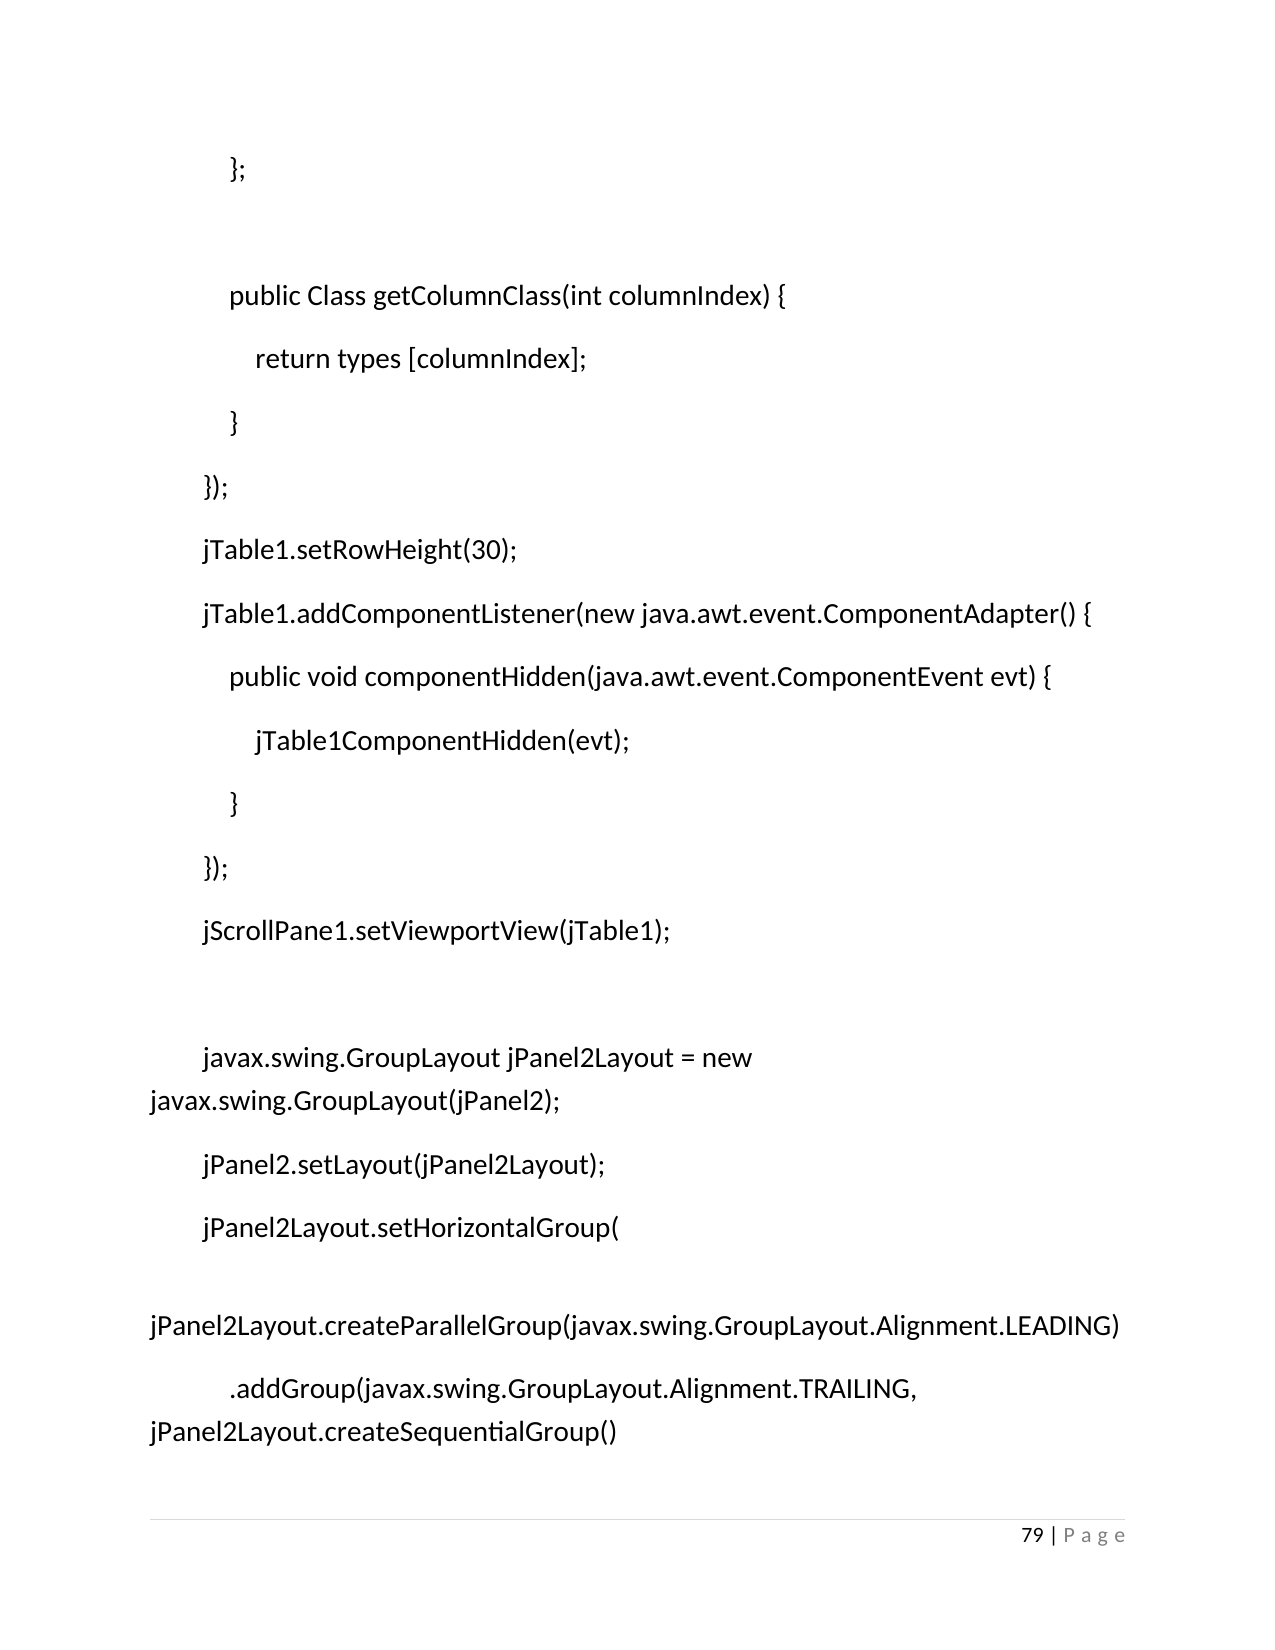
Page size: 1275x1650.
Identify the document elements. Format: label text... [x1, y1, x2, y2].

text }); [150, 849, 1125, 884]
text }; [150, 150, 1125, 186]
text jScrollPane1.setViewportView(jTable1); [150, 912, 1125, 948]
text jTable1ComponentHidden(evt); [150, 722, 1125, 757]
text .addGroup(javax.swing.GroupLayout.Alignment.TRAILING, jPanel2Layout.createSequentialGroup() [150, 1370, 1125, 1448]
text jTable1.setRowHeight(30); [150, 531, 1125, 567]
text }); [150, 468, 1125, 503]
text jPanel2Layout.setHorizontalGroup( [150, 1209, 1125, 1245]
text return types [columnIndex]; [150, 341, 1125, 376]
text public Class getColumnClass(int columnIndex) { [150, 277, 1125, 313]
text } [150, 404, 1125, 440]
text javax.swing.GroupLayout jPanel2Layout = new javax.swing.GroupLayout(jPanel2); [150, 1039, 1125, 1118]
text public void componentHidden(java.awt.event.ComponentEvent evt) { [150, 658, 1125, 694]
text jPanel2.setLayout(jPanel2Layout); [150, 1146, 1125, 1181]
text jTable1.addComponentListener(new java.awt.event.ComponentAdapter() { [150, 595, 1125, 630]
text } [150, 785, 1125, 821]
text jPanel2Layout.createParallelGroup(javax.swing.GroupLayout.Alignment.LEADING) [150, 1273, 1125, 1342]
